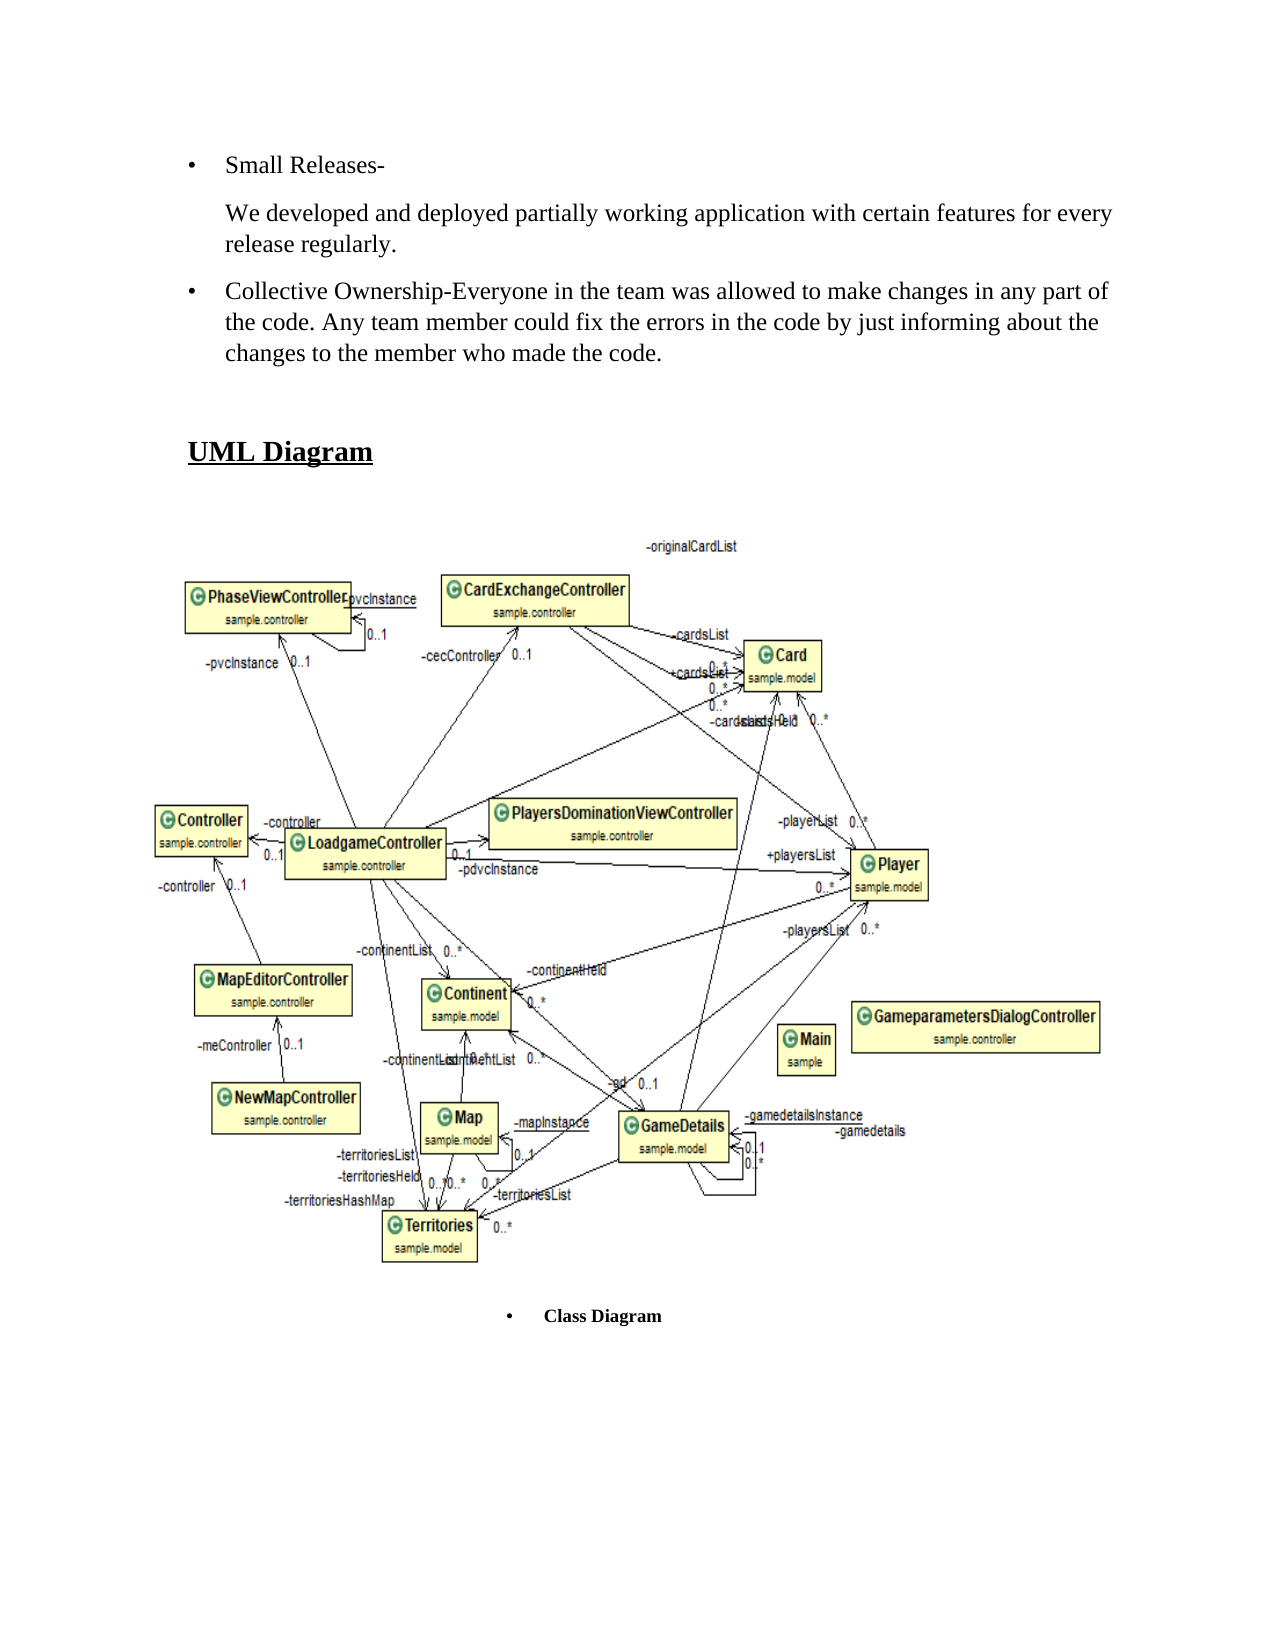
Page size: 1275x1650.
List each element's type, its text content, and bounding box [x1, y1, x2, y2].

text We developed and deployed partially working application with certain features for every release regularly. [225, 198, 1125, 257]
picture [150, 539, 1205, 1287]
text UML Diagram [187, 434, 1125, 467]
list Collective Ownership-Everyone in the team was allowed to make changes in any part of the code. Any team member could fix the errors in the code by just informing about the changes to the member who made the code. [187, 276, 1125, 367]
list Class Diagram [506, 1305, 1125, 1327]
list Small Releases- [187, 150, 1125, 179]
